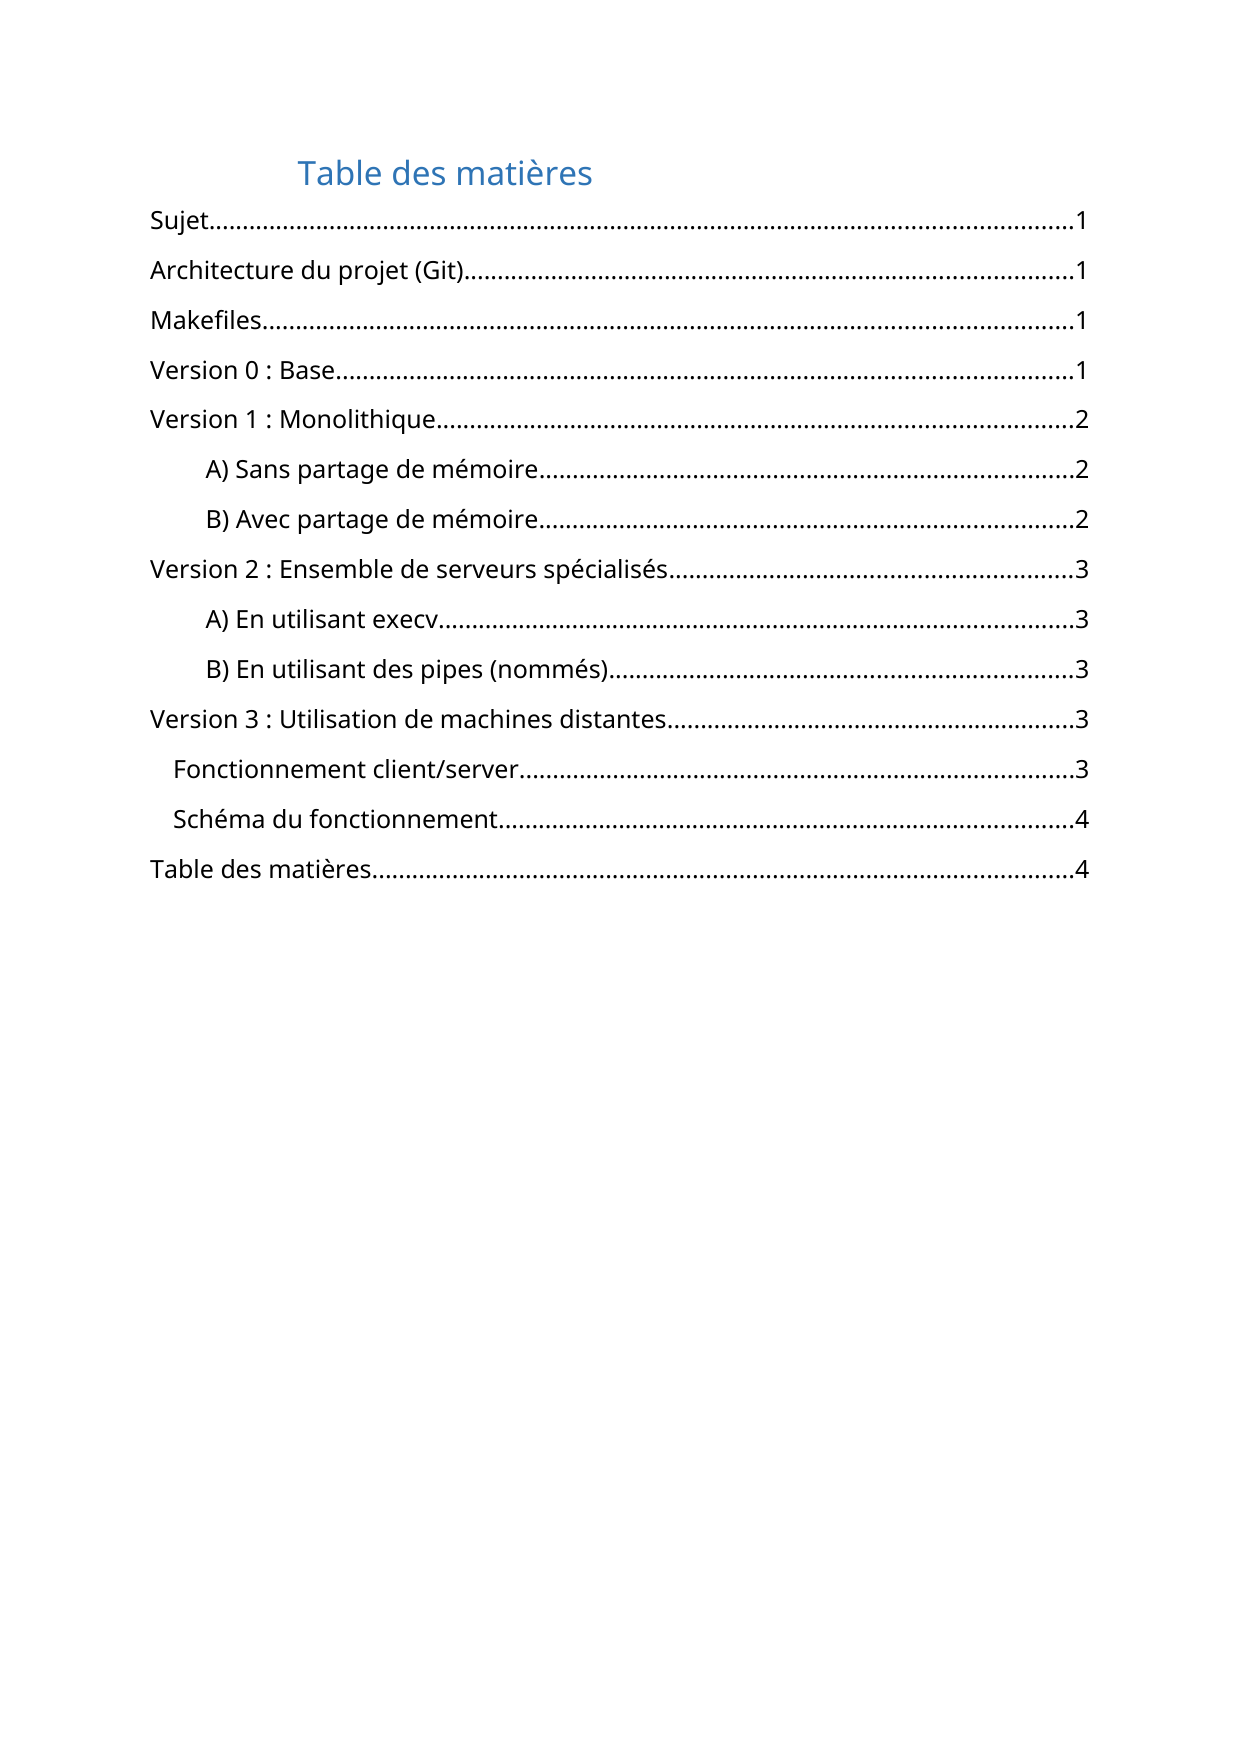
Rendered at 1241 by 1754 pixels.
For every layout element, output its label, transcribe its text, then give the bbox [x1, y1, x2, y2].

subtitle Table des matières [224, 150, 1090, 195]
